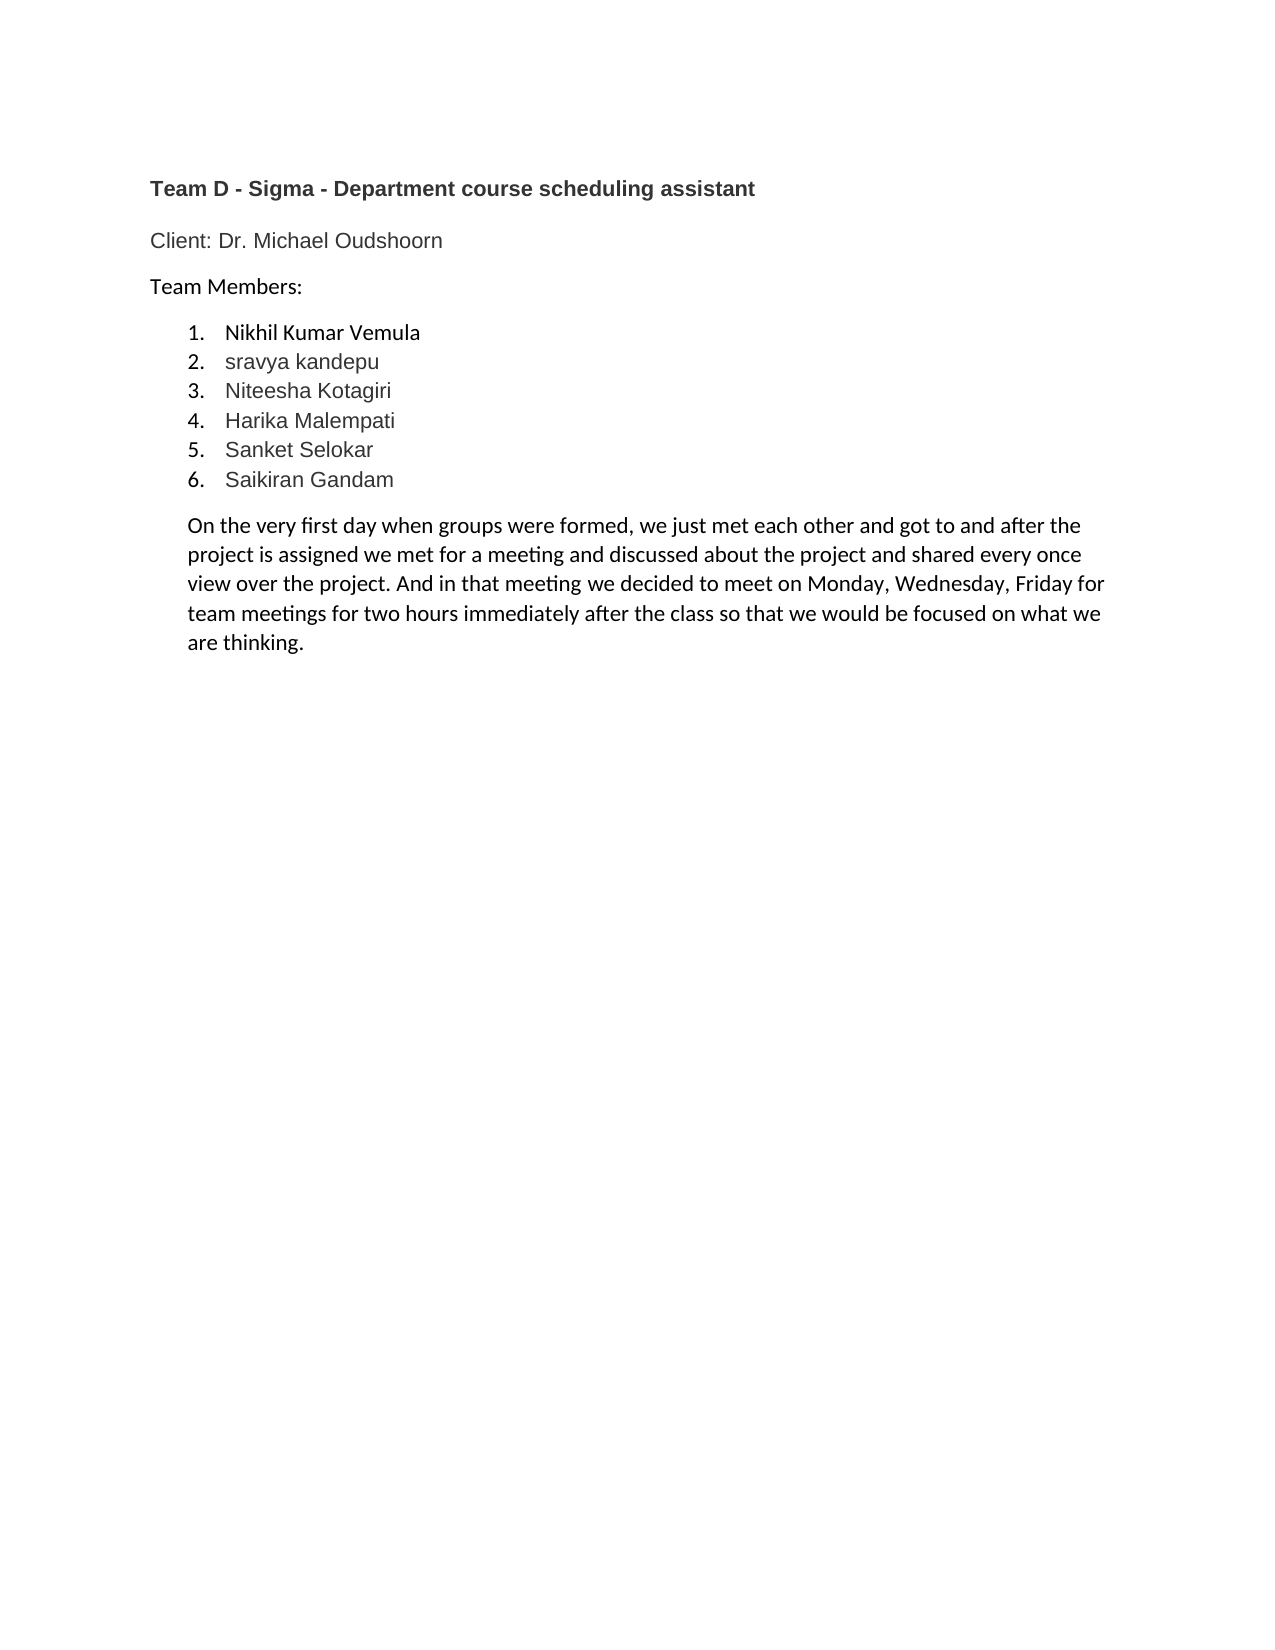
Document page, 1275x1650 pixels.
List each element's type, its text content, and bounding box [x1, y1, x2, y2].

list Harika Malempati [187, 406, 1125, 434]
list Niteesha Kotagiri [187, 377, 1125, 405]
list Saikiran Gandam [187, 465, 1125, 493]
text Team Members: [150, 272, 1125, 300]
list Sanket Selokar [187, 435, 1125, 463]
text Client: Dr. Michael Oudshoorn [150, 220, 1125, 253]
text Team D - Sigma - Department course scheduling assistant [150, 169, 1125, 202]
list Nikhil Kumar Vemula [187, 318, 1125, 346]
text On the very first day when groups were formed, we just met each other and got to and after the project is assigned we met for a meeting and discussed about the project and shared every once view over the project. And in that meeting we decided to meet on Monday, Wednesday, Friday for team meetings for two hours immediately after the class so that we would be focused on what we are thinking. [187, 511, 1125, 656]
list sravya kandepu [187, 347, 1125, 375]
